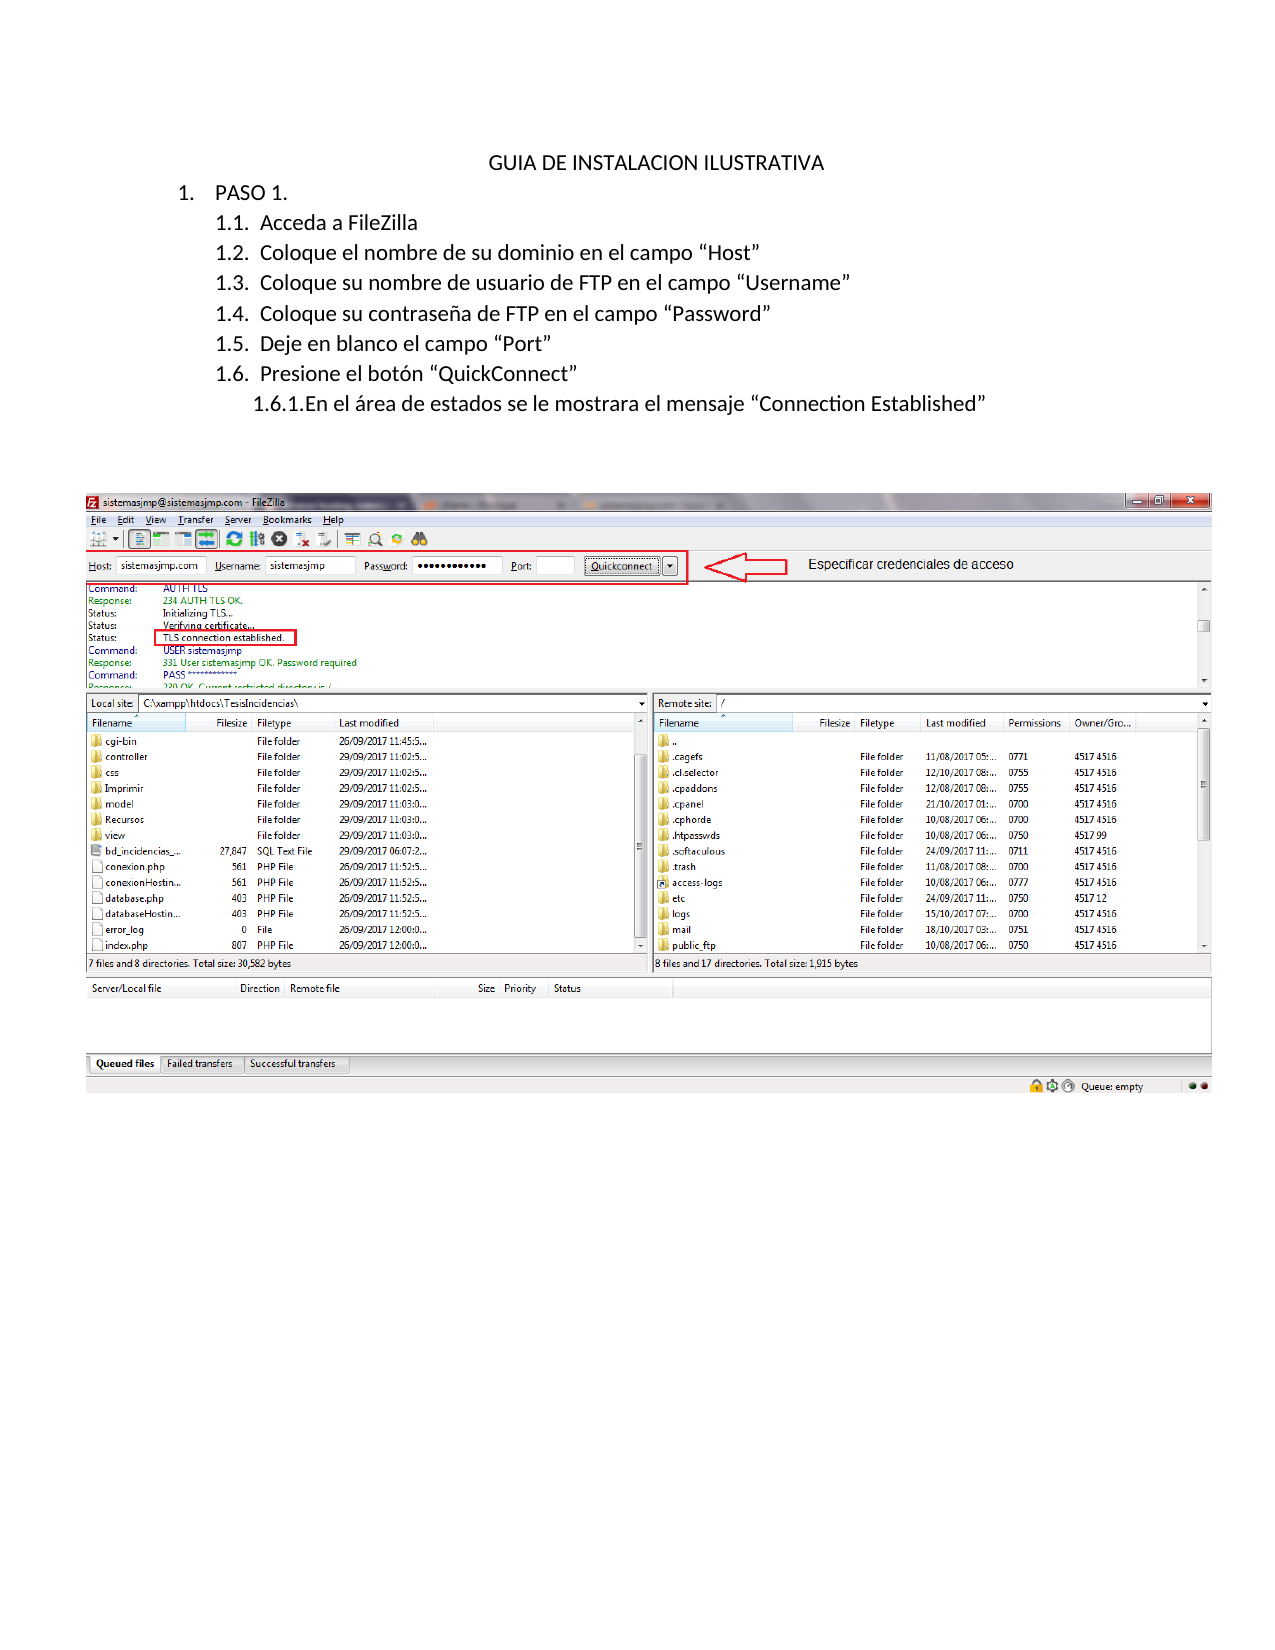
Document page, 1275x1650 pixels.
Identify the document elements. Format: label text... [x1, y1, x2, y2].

list PASO 1. [177, 178, 1098, 206]
picture [86, 493, 1212, 1093]
list Deje en blanco el campo “Port” [215, 329, 1098, 357]
list Coloque su contraseña de FTP en el campo “Password” [215, 299, 1098, 327]
list Presione el botón “QuickConnect” [215, 359, 1098, 387]
list Acceda a FileZilla [215, 208, 1098, 236]
list GUIA DE INSTALACION ILUSTRATIVA [215, 148, 1098, 176]
list Coloque el nombre de su dominio en el campo “Host” [215, 238, 1098, 266]
list En el área de estados se le mostrara el mensaje “Connection Established” [252, 389, 1098, 417]
list Coloque su nombre de usuario de FTP en el campo “Username” [215, 268, 1098, 296]
